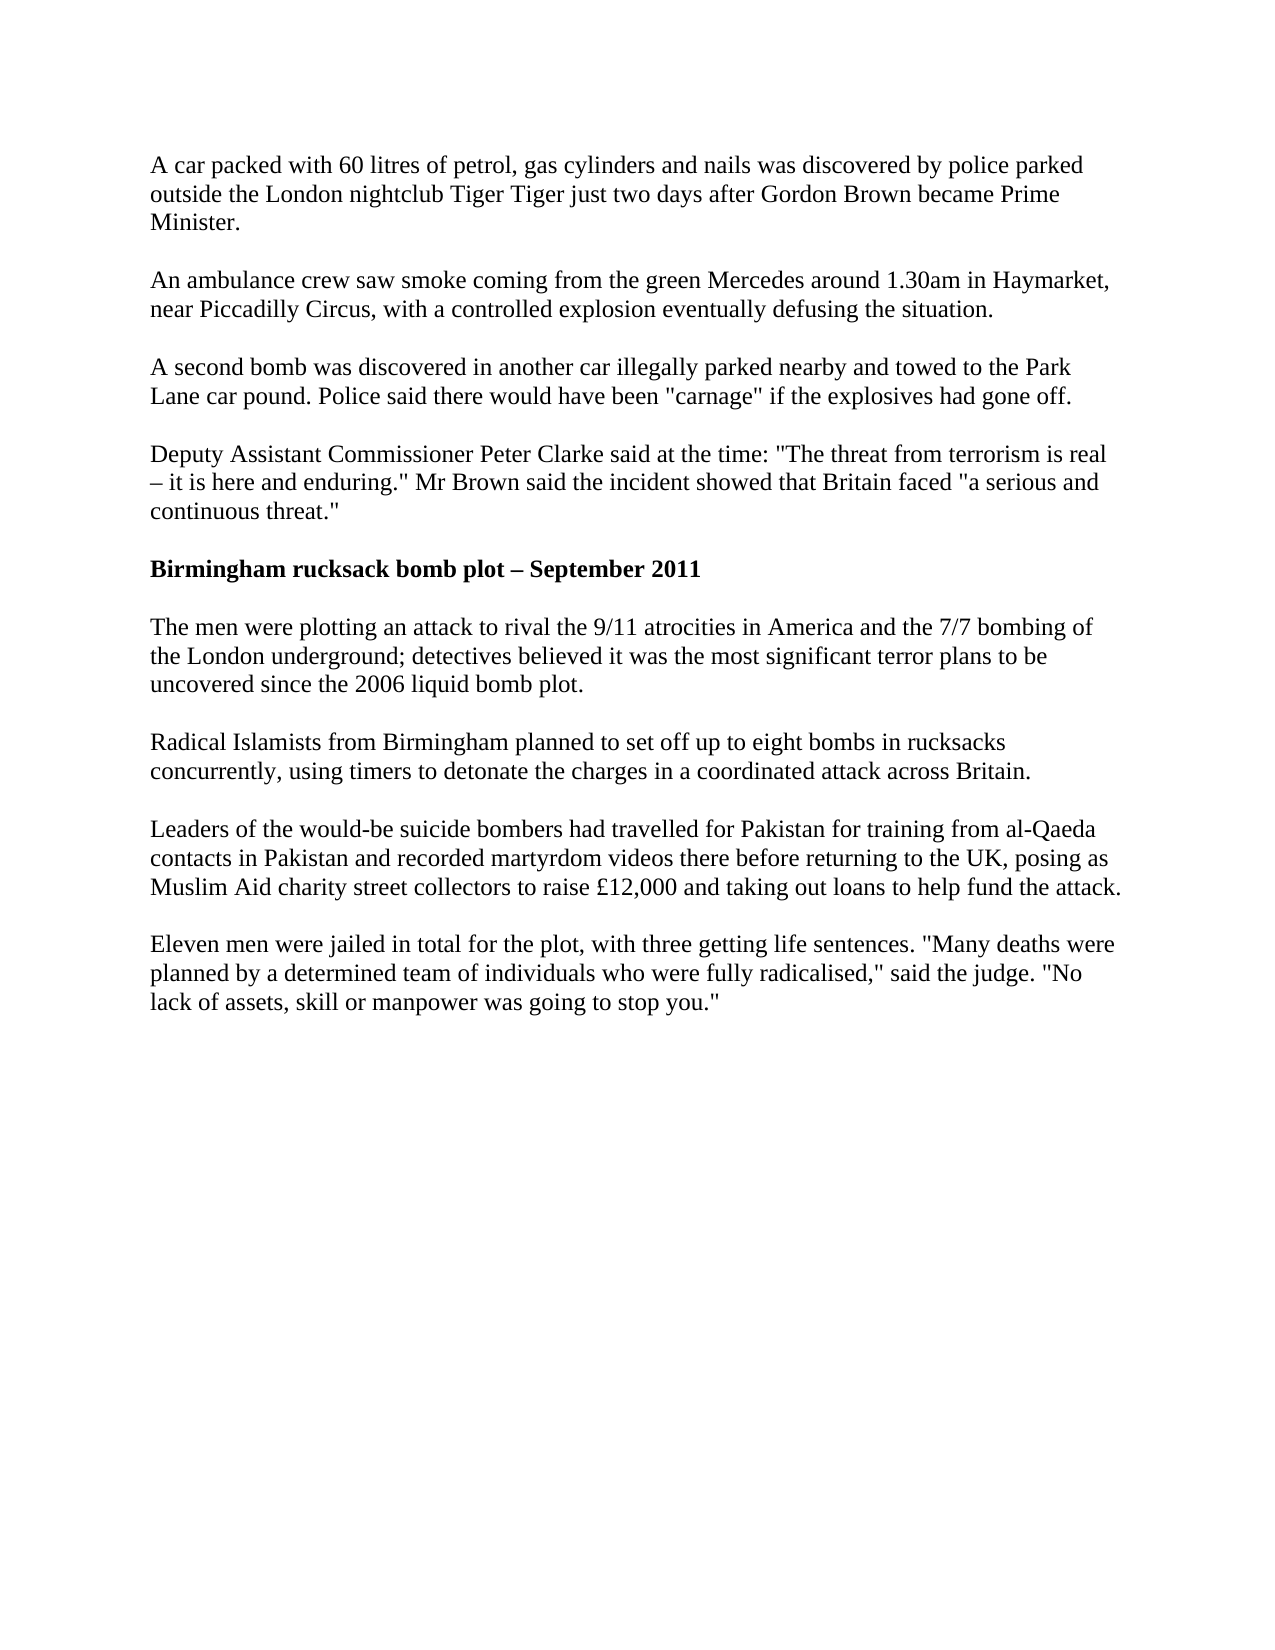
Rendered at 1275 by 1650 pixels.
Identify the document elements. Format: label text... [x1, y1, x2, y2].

text The men were plotting an attack to rival the 9/11 atrocities in America and the 7/7 bombing of the London underground; detectives believed it was the most significant terror plans to be uncovered since the 2006 liquid bomb plot. [150, 612, 1125, 698]
text A car packed with 60 litres of petrol, gas cylinders and nails was discovered by police parked outside the London nightclub Tiger Tiger just two days after Gordon Brown became Prime Minister. [150, 150, 1125, 236]
text A second bomb was discovered in another car illegally parked nearby and towed to the Park Lane car pound. Police said there would have been "carnage" if the explosives had gone off. [150, 352, 1125, 409]
text Radical Islamists from Birmingham planned to set off up to eight bombs in rucksacks concurrently, using timers to detonate the charges in a coordinated attack across Britain. [150, 727, 1125, 785]
text Birmingham rucksack bomb plot – September 2011 [150, 554, 1125, 583]
text Eleven men were jailed in total for the plot, with three getting life sentences. "Many deaths were planned by a determined team of individuals who were fully radicalised," said the judge. "No lack of assets, skill or manpower was going to stop you." [150, 929, 1125, 1016]
text Leaders of the would-be suicide bombers had travelled for Pakistan for training from al-Qaeda contacts in Pakistan and recorded martyrdom videos there before returning to the UK, posing as Muslim Aid charity street collectors to raise £12,000 and taking out loans to help fund the attack. [150, 814, 1125, 900]
text Deputy Assistant Commissioner Peter Clarke said at the time: "The threat from terrorism is real – it is here and enduring." Mr Brown said the incident showed that Britain faced "a serious and continuous threat." [150, 439, 1125, 525]
text An ambulance crew saw smoke coming from the green Mercedes around 1.30am in Haymarket, near Piccadilly Circus, with a controlled explosion eventually defusing the situation. [150, 265, 1125, 323]
